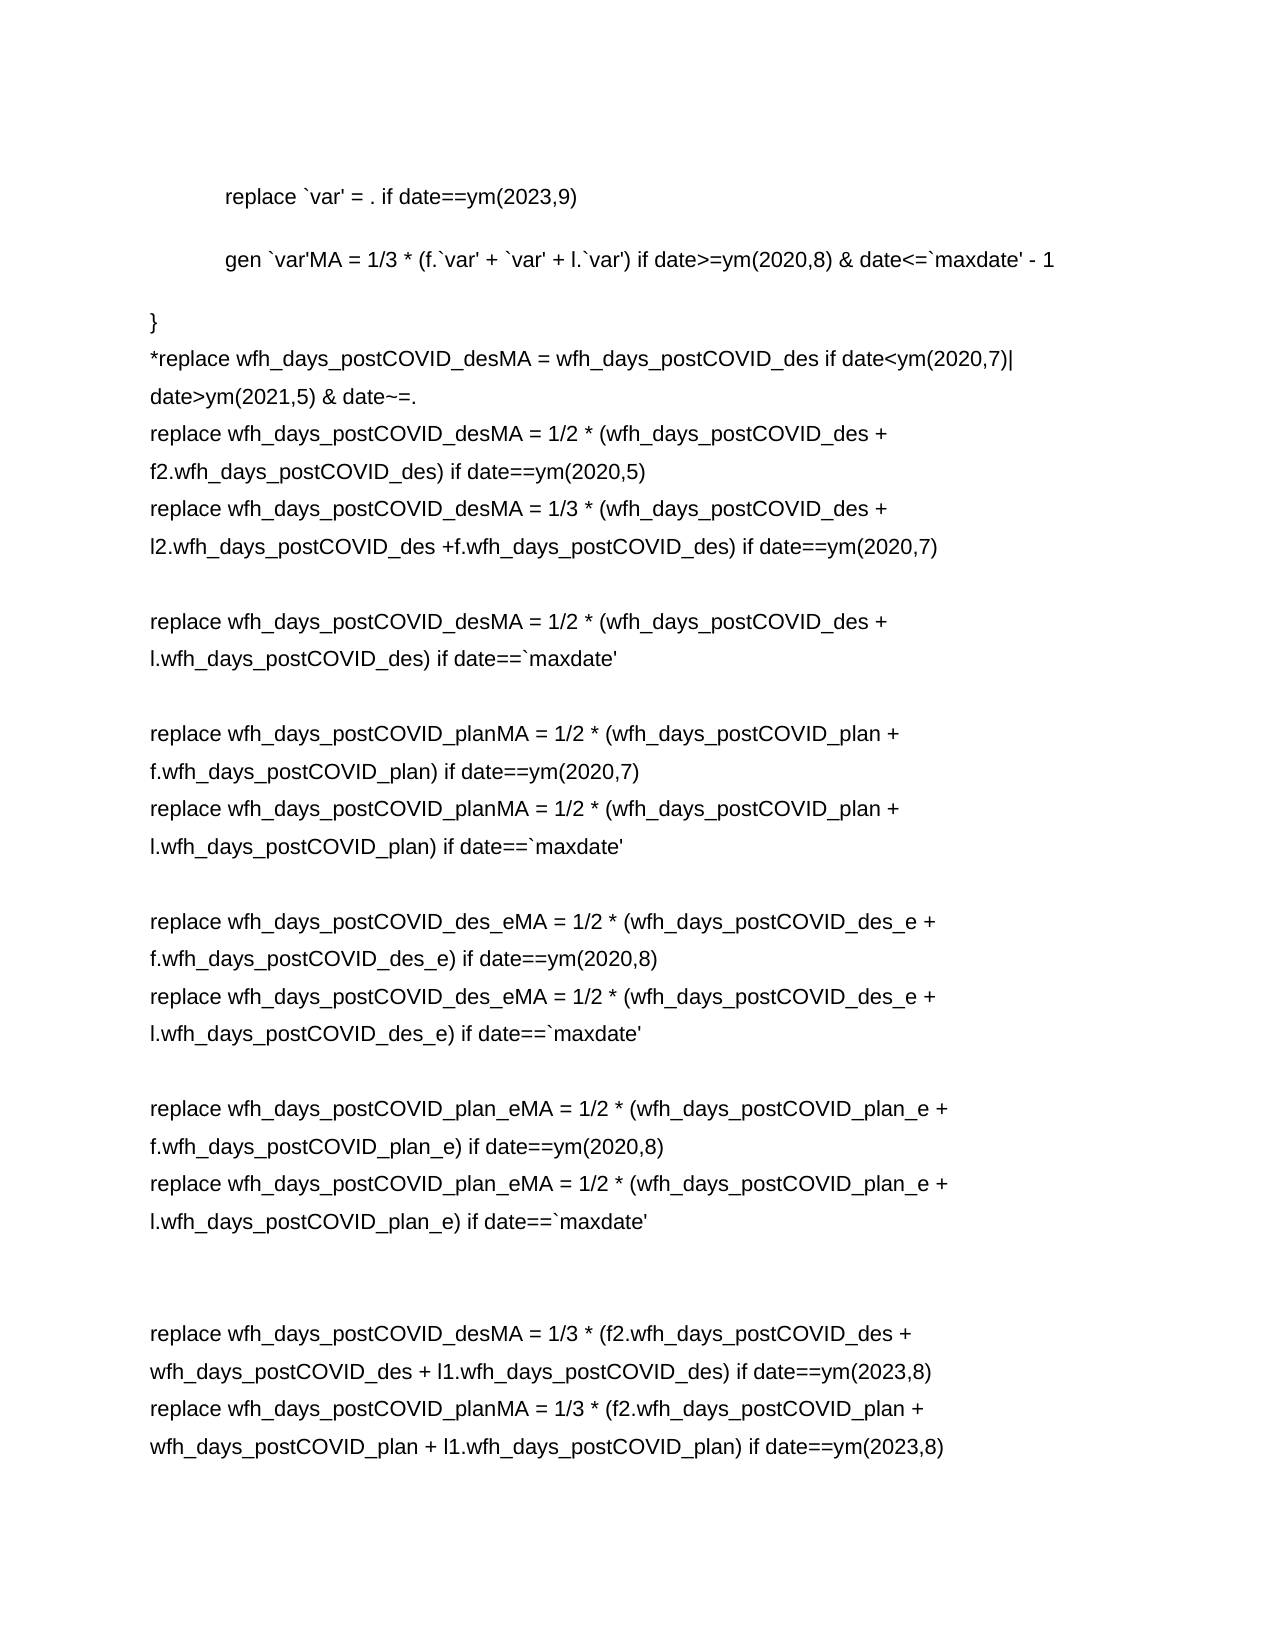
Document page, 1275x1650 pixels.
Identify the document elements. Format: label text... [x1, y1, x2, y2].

text replace wfh_days_postCOVID_desMA = 1/2 * (wfh_days_postCOVID_des + l.wfh_days_postCOVID_des) if date==`maxdate' [150, 599, 1125, 674]
text replace wfh_days_postCOVID_desMA = 1/3 * (wfh_days_postCOVID_des + l2.wfh_days_postCOVID_des +f.wfh_days_postCOVID_des) if date==ym(2020,7) [150, 487, 1125, 562]
text replace wfh_days_postCOVID_des_eMA = 1/2 * (wfh_days_postCOVID_des_e + l.wfh_days_postCOVID_des_e) if date==`maxdate' [150, 974, 1125, 1049]
text replace wfh_days_postCOVID_planMA = 1/2 * (wfh_days_postCOVID_plan + f.wfh_days_postCOVID_plan) if date==ym(2020,7) [150, 712, 1125, 787]
text replace wfh_days_postCOVID_desMA = 1/2 * (wfh_days_postCOVID_des + f2.wfh_days_postCOVID_des) if date==ym(2020,5) [150, 412, 1125, 487]
text replace wfh_days_postCOVID_plan_eMA = 1/2 * (wfh_days_postCOVID_plan_e + f.wfh_days_postCOVID_plan_e) if date==ym(2020,8) [150, 1087, 1125, 1162]
text replace wfh_days_postCOVID_planMA = 1/3 * (f2.wfh_days_postCOVID_plan + wfh_days_postCOVID_plan + l1.wfh_days_postCOVID_plan) if date==ym(2023,8) [150, 1387, 1125, 1462]
text replace wfh_days_postCOVID_plan_eMA = 1/2 * (wfh_days_postCOVID_plan_e + l.wfh_days_postCOVID_plan_e) if date==`maxdate' [150, 1162, 1125, 1237]
text replace wfh_days_postCOVID_planMA = 1/2 * (wfh_days_postCOVID_plan + l.wfh_days_postCOVID_plan) if date==`maxdate' [150, 787, 1125, 862]
text } [150, 299, 1125, 337]
text gen `var'MA = 1/3 * (f.`var' + `var' + l.`var') if date>=ym(2020,8) & date<=`maxdate' - 1 [150, 237, 1125, 274]
text replace wfh_days_postCOVID_desMA = 1/3 * (f2.wfh_days_postCOVID_des + wfh_days_postCOVID_des + l1.wfh_days_postCOVID_des) if date==ym(2023,8) [150, 1312, 1125, 1387]
text *replace wfh_days_postCOVID_desMA = wfh_days_postCOVID_des if date<ym(2020,7)|date>ym(2021,5) & date~=. [150, 337, 1125, 412]
text replace wfh_days_postCOVID_des_eMA = 1/2 * (wfh_days_postCOVID_des_e + f.wfh_days_postCOVID_des_e) if date==ym(2020,8) [150, 899, 1125, 974]
text replace `var' = . if date==ym(2023,9) [150, 175, 1125, 212]
